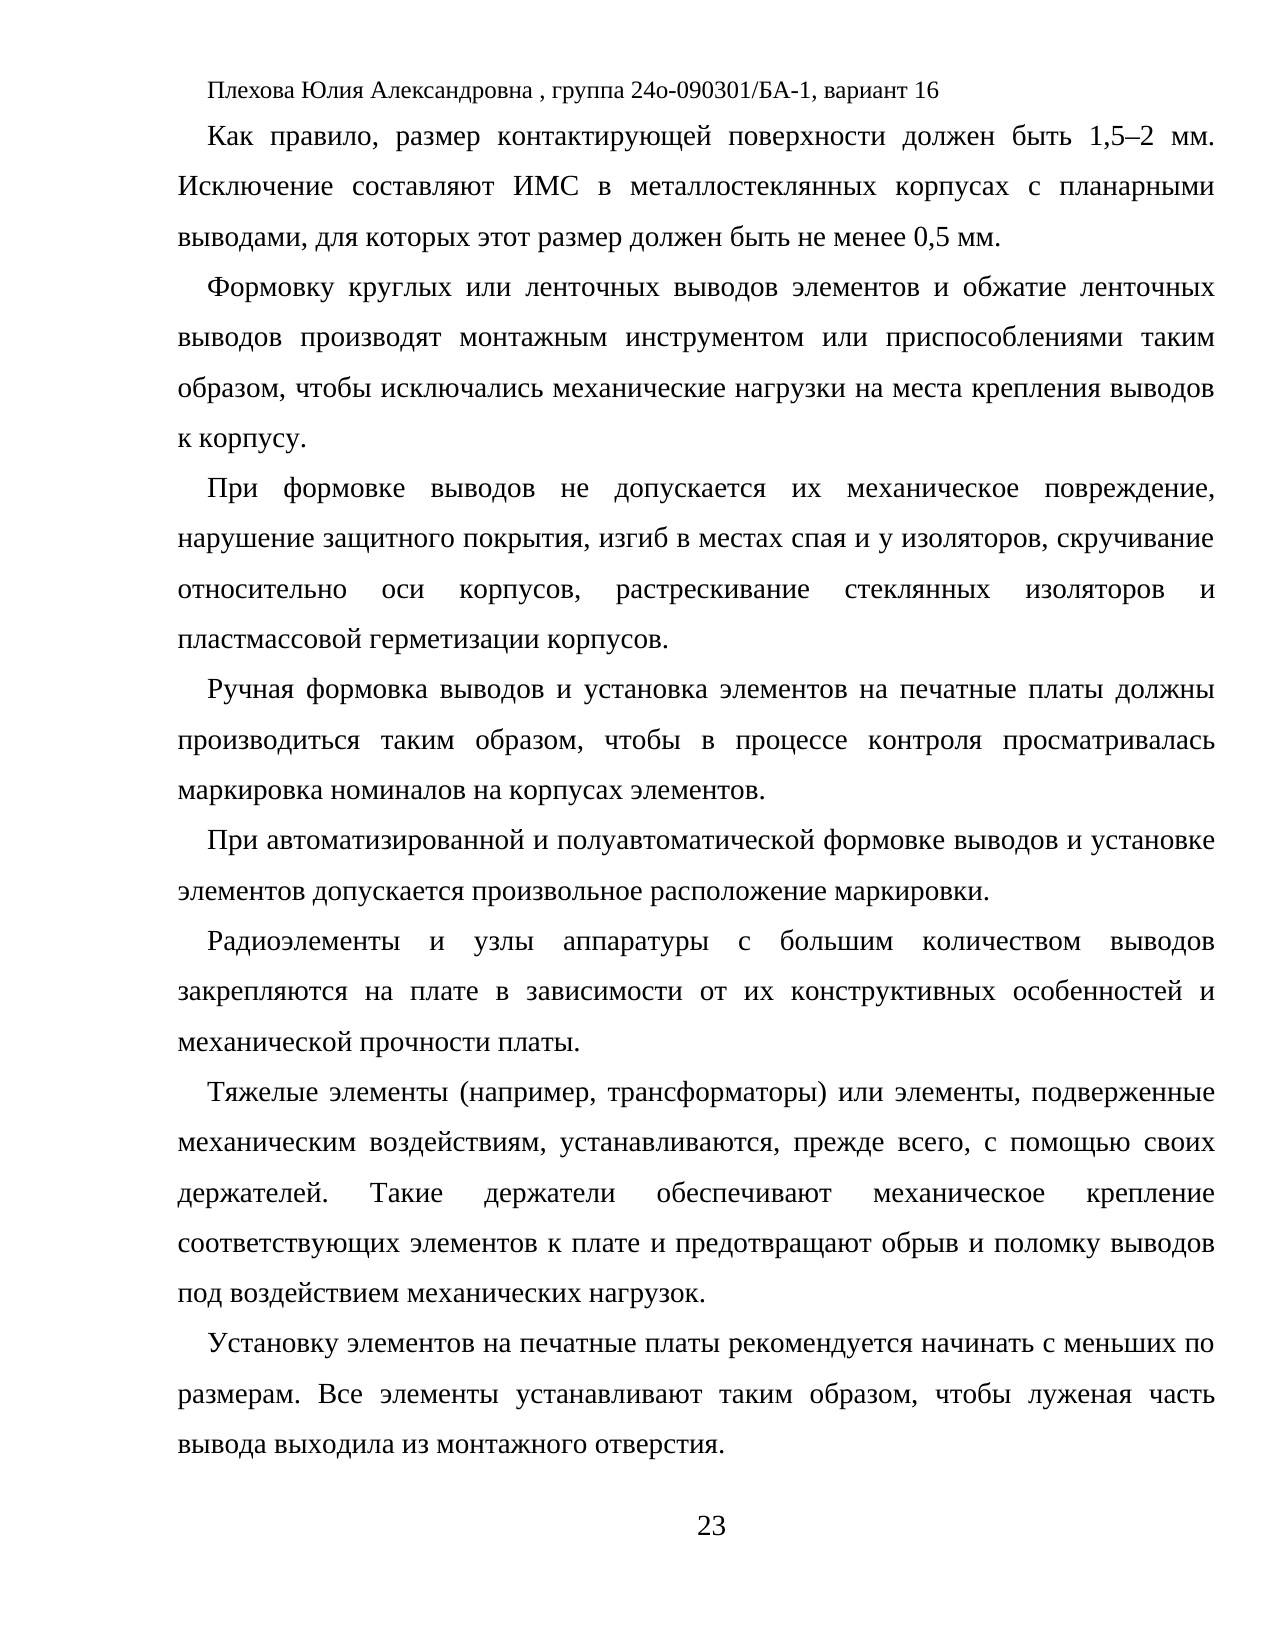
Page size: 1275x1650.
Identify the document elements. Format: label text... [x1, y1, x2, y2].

text Как правило, размер контактирующей поверхности должен быть 1,5–2 мм. Исключение составляют ИМС в металлостеклянных корпусах с планарными выводами, для которых этот размер должен быть не менее 0,5 мм. [177, 118, 1216, 252]
text При автоматизированной и полуавтоматической формовке выводов и установке элементов допускается произвольное расположение маркировки. [177, 822, 1216, 906]
text Установку элементов на печатные платы рекомендуется начинать с меньших по размерам. Все элементы устанавливают таким образом, чтобы луженая часть вывода выходила из монтажного отверстия. [177, 1326, 1216, 1460]
text Радиоэлементы и узлы аппаратуры с большим количеством выводов закрепляются на плате в зависимости от их конструктивных особенностей и механической прочности платы. [177, 923, 1216, 1057]
text Формовку круглых или ленточных выводов элементов и обжатие ленточных выводов производят монтажным инструментом или приспособлениями таким образом, чтобы исключались механические нагрузки на места крепления выводов к корпусу. [177, 269, 1216, 453]
text Тяжелые элементы (например, трансформаторы) или элементы, подверженные механическим воздействиям, устанавливаются, прежде всего, с помощью своих держателей. Такие держатели обеспечивают механическое крепление соответствующих элементов к плате и предотвращают обрыв и поломку выводов под воздействием механических нагрузок. [177, 1074, 1216, 1309]
text Ручная формовка выводов и установка элементов на печатные платы должны производиться таким образом, чтобы в процессе контроля просматривалась маркировка номиналов на корпусах элементов. [177, 672, 1216, 806]
text При формовке выводов не допускается их механическое повреждение, нарушение защитного покрытия, изгиб в местах спая и у изоляторов, скручивание относительно оси корпусов, растрескивание стеклянных изоляторов и пластмассовой герметизации корпусов. [177, 470, 1216, 655]
